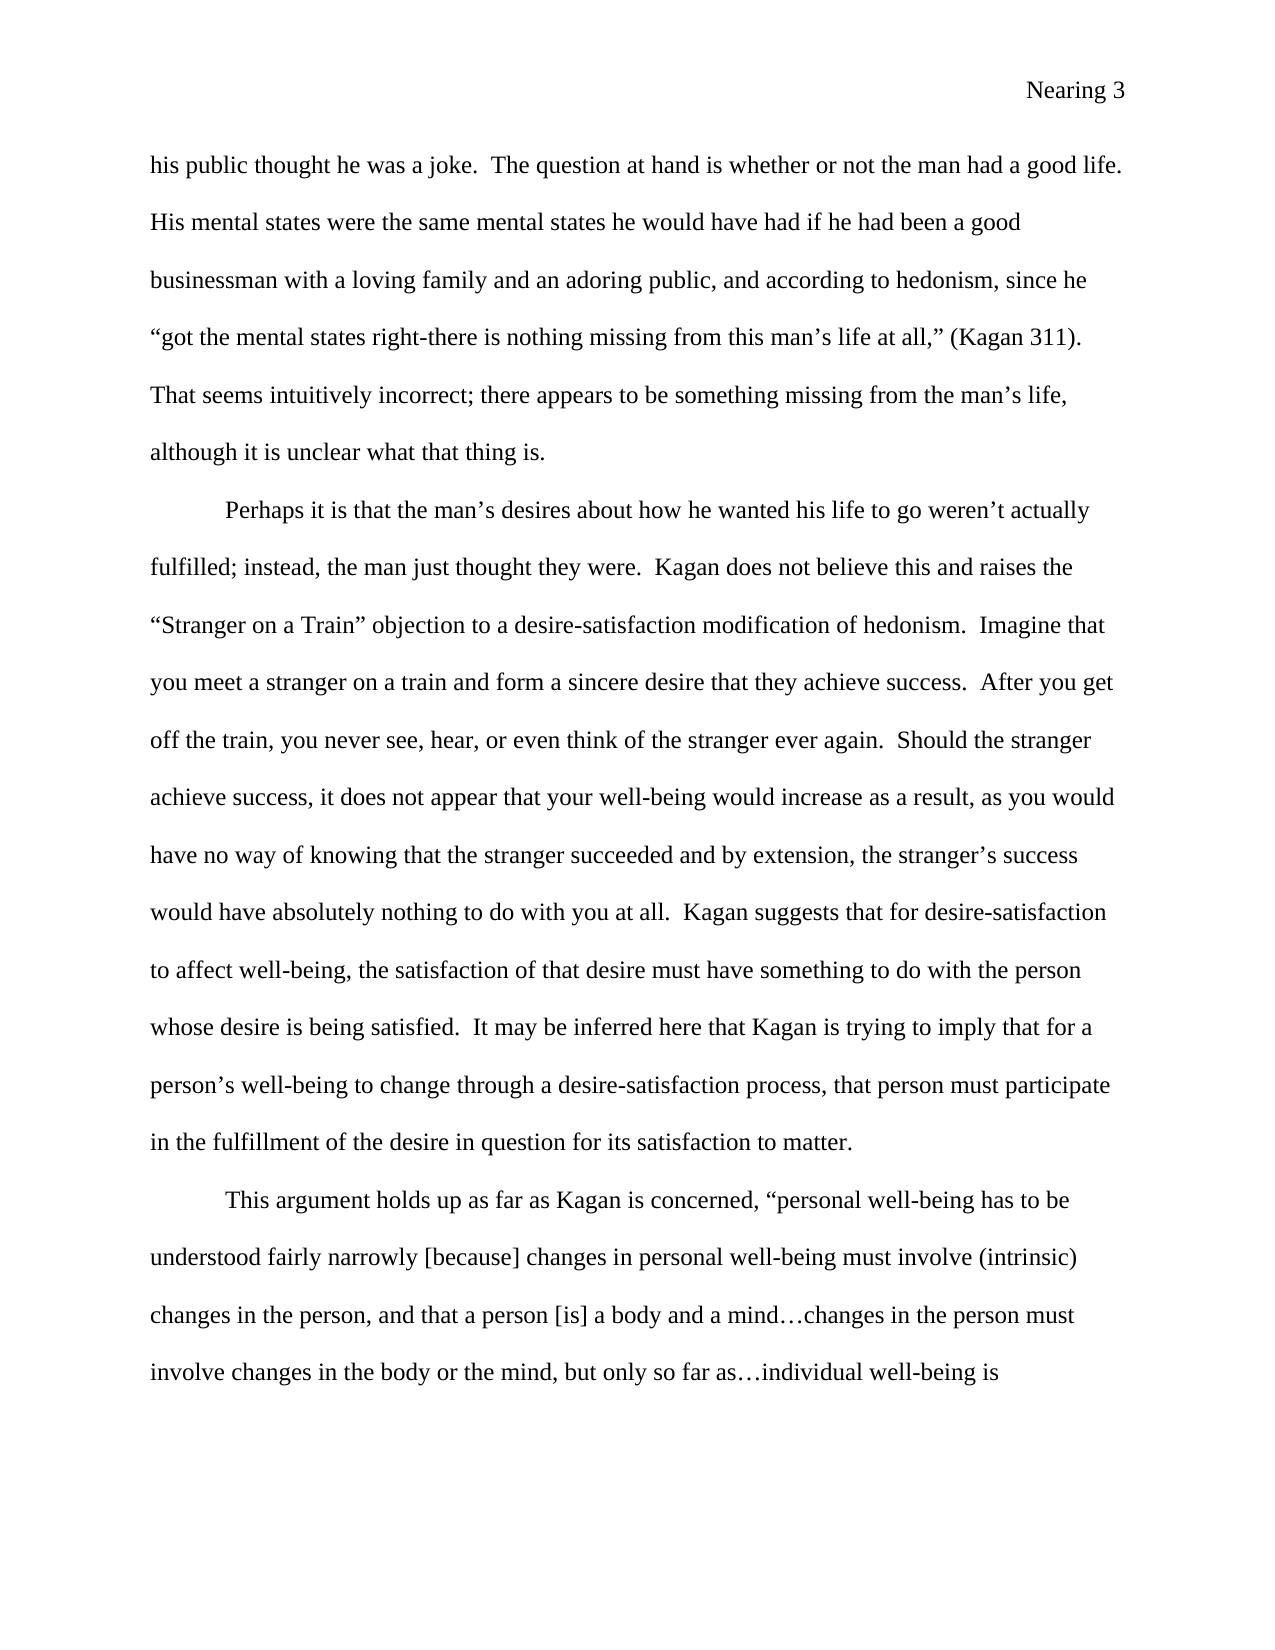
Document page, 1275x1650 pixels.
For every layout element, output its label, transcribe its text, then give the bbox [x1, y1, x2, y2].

text Perhaps it is that the man’s desires about how he wanted his life to go weren’t actually fulfilled; instead, the man just thought they were. Kagan does not believe this and raises the “Stranger on a Train” objection to a desire-satisfaction modification of hedonism. Imagine that you meet a stranger on a train and form a sincere desire that they achieve success. After you get off the train, you never see, hear, or even think of the stranger ever again. Should the stranger achieve success, it does not appear that your well-being would increase as a result, as you would have no way of knowing that the stranger succeeded and by extension, the stranger’s success would have absolutely nothing to do with you at all. Kagan suggests that for desire-satisfaction to affect well-being, the satisfaction of that desire must have something to do with the person whose desire is being satisfied. It may be inferred here that Kagan is trying to imply that for a person’s well-being to change through a desire-satisfaction process, that person must participate in the fulfillment of the desire in question for its satisfaction to matter. [150, 495, 1125, 1156]
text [150, 150, 1125, 466]
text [150, 1185, 1125, 1386]
